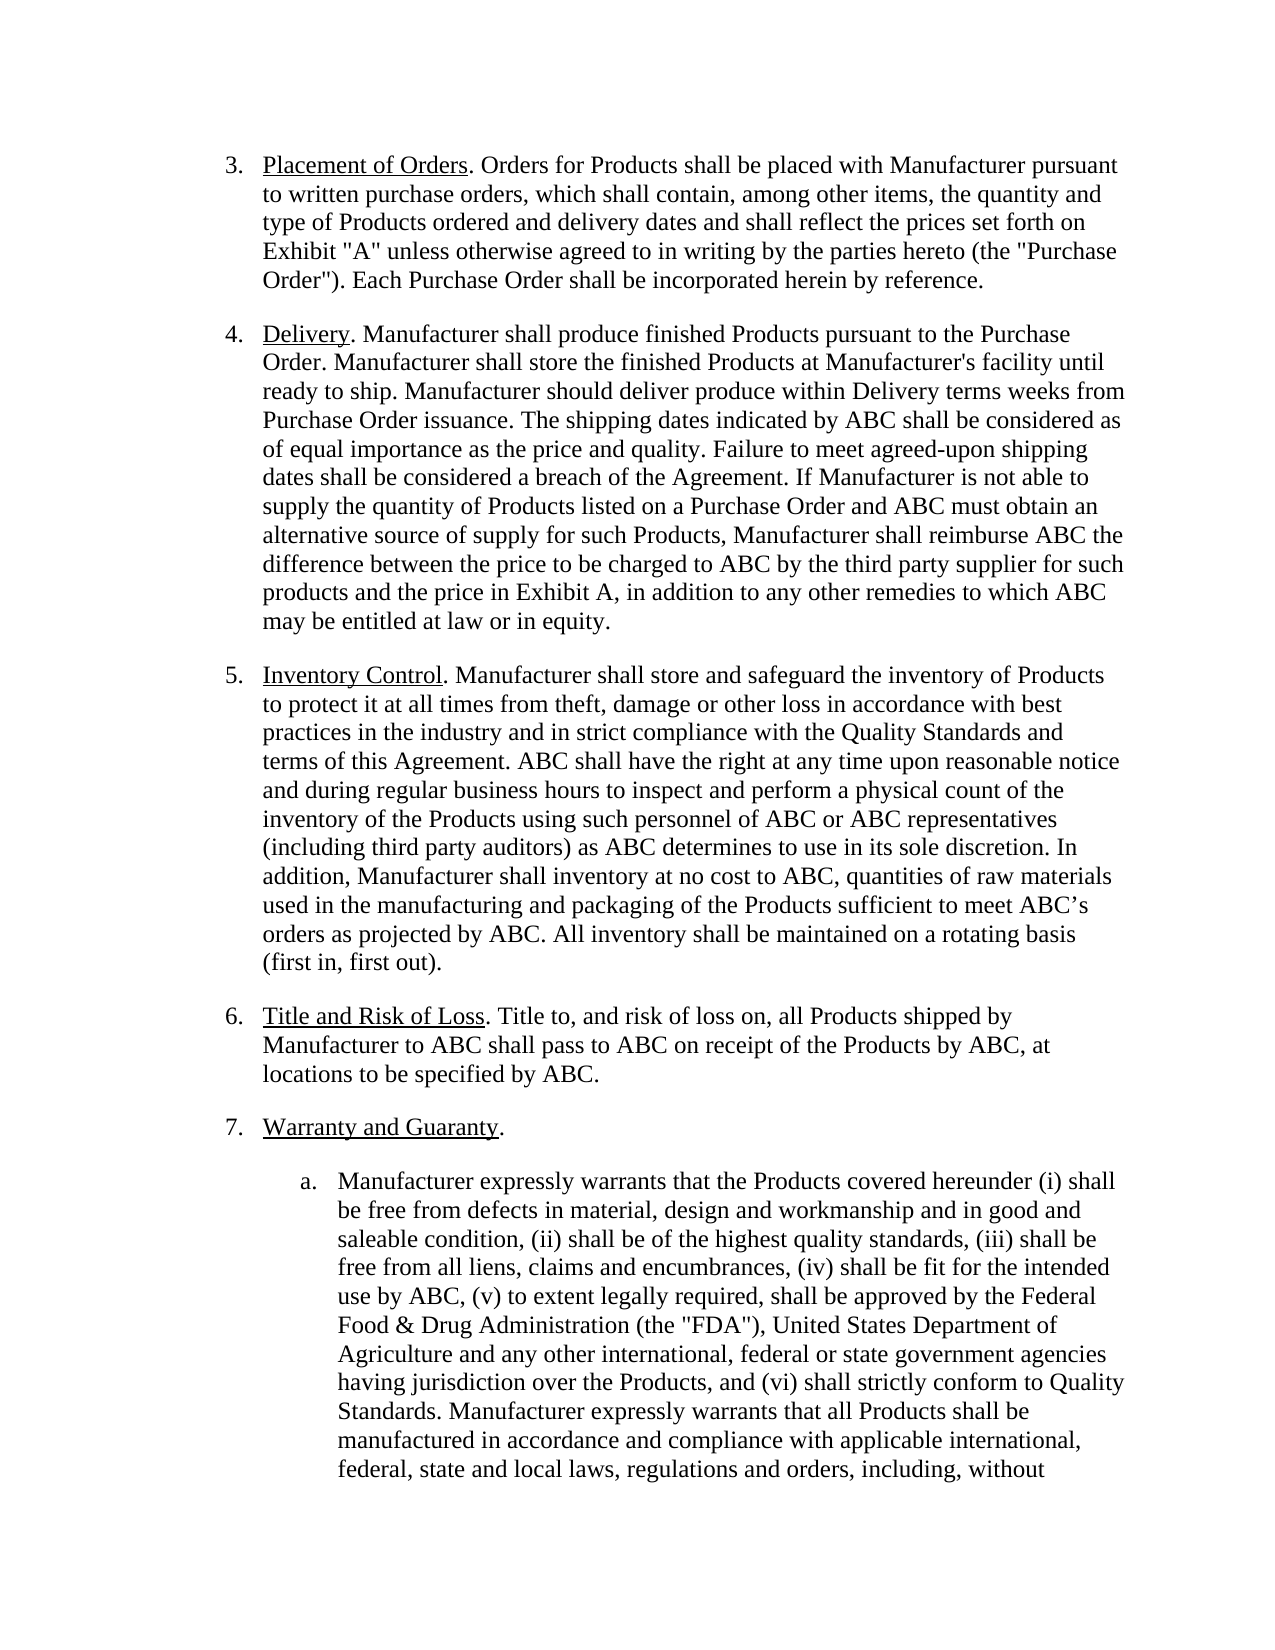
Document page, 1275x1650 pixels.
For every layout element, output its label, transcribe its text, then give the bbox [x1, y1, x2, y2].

list Inventory Control. Manufacturer shall store and safeguard the inventory of Products to protect it at all times from theft, damage or other loss in accordance with best practices in the industry and in strict compliance with the Quality Standards and terms of this Agreement. ABC shall have the right at any time upon reasonable notice and during regular business hours to inspect and perform a physical count of the inventory of the Products using such personnel of ABC or ABC representatives (including third party auditors) as ABC determines to use in its sole discretion. In addition, Manufacturer shall inventory at no cost to ABC, quantities of raw materials used in the manufacturing and packaging of the Products sufficient to meet ABC’s orders as projected by ABC. All inventory shall be maintained on a rotating basis (first in, first out). [225, 660, 1125, 976]
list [300, 1166, 1125, 1482]
list Placement of Orders. Orders for Products shall be placed with Manufacturer pursuant to written purchase orders, which shall contain, among other items, the quantity and type of Products ordered and delivery dates and shall reflect the prices set forth on Exhibit "A" unless otherwise agreed to in writing by the parties hereto (the "Purchase Order"). Each Purchase Order shall be incorporated herein by reference. [225, 150, 1125, 294]
list Delivery. Manufacturer shall produce finished Products pursuant to the Purchase Order. Manufacturer shall store the finished Products at Manufacturer's facility until ready to ship. Manufacturer should deliver produce within weeks from Purchase Order issuance. The shipping dates indicated by ABC shall be considered as of equal importance as the price and quality. Failure to meet agreed-upon shipping dates shall be considered a breach of the Agreement. If Manufacturer is not able to supply the quantity of Products listed on a Purchase Order and ABC must obtain an alternative source of supply for such Products, Manufacturer shall reimburse ABC the difference between the price to be charged to ABC by the third party supplier for such products and the price in Exhibit A, in addition to any other remedies to which ABC may be entitled at law or in equity. [225, 319, 1125, 635]
list Warranty and Guaranty. [225, 1112, 1125, 1141]
list Title and Risk of Loss. Title to, and risk of loss on, all Products shipped by Manufacturer to ABC shall pass to ABC on receipt of the Products by ABC, at locations to be specified by ABC. [225, 1001, 1125, 1087]
